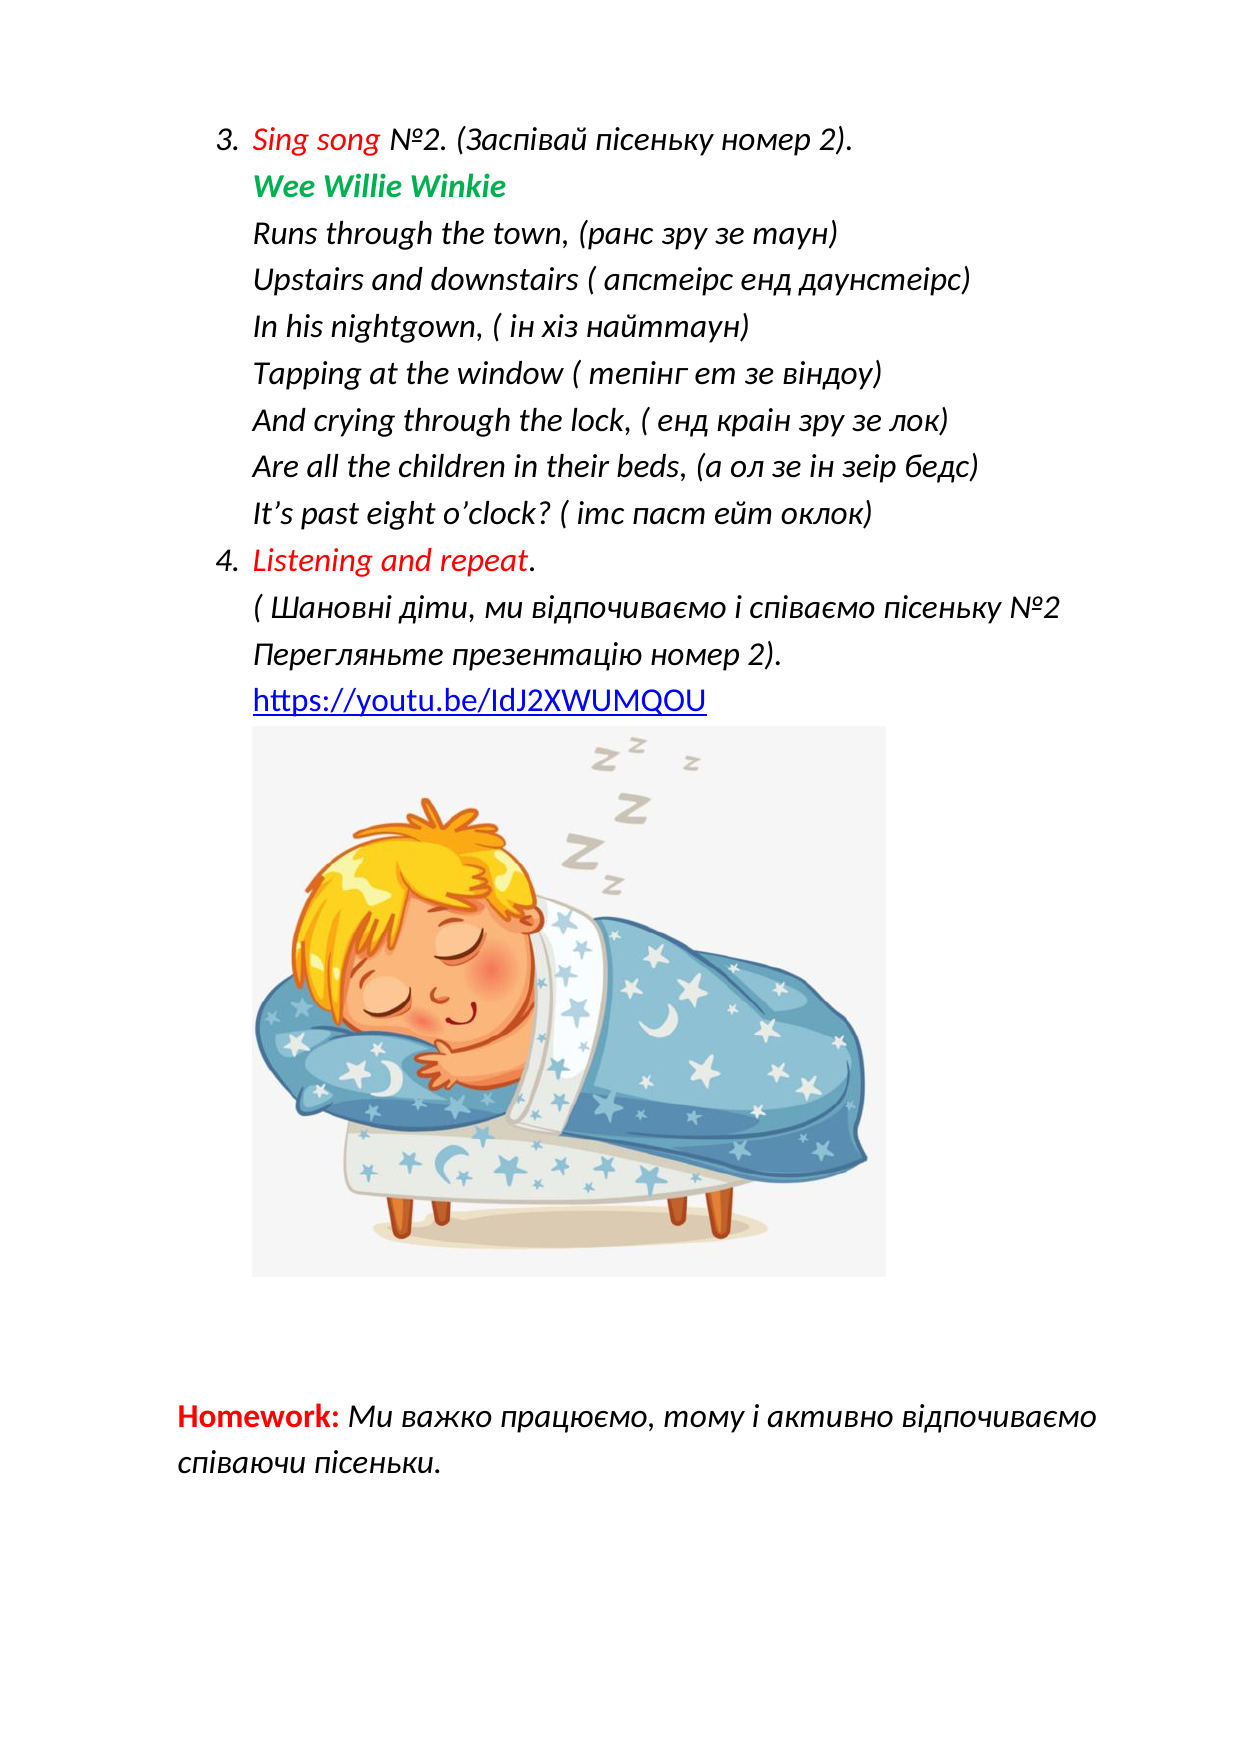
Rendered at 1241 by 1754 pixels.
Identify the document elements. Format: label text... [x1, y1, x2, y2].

list Upstairs and downstairs ( апстеірс енд даунстеірс) [252, 258, 1152, 299]
list In his nightgown, ( ін хіз найттаун) [252, 305, 1152, 346]
list Are all the children in their beds, (а ол зе ін зеір бедс) [252, 446, 1152, 486]
picture [252, 726, 886, 1277]
list ( Шановні діти, ми відпочиваємо і співаємо пісеньку №2 Перегляньте презентацію номер 2). [252, 586, 1152, 673]
list Listening and repeat. [215, 539, 1152, 580]
list It’s past eight o’clock? ( ітс паст ейт оклок) [252, 492, 1152, 533]
list Sing song №2. (Заспівай пісеньку номер 2). [215, 118, 1152, 159]
list Tapping at the window ( тепінг ет зе віндоу) [252, 352, 1152, 393]
list Wee Willie Winkie [252, 165, 1152, 206]
list https://youtu.be/IdJ2XWUMQOU [252, 679, 1152, 720]
list Runs through the town, (ранс зру зе таун) [252, 212, 1152, 252]
list And crying through the lock, ( енд краін зру зе лок) [252, 399, 1152, 439]
text Homework: Ми важко працюємо, тому і активно відпочиваємо співаючи пісеньки. [177, 1395, 1152, 1482]
